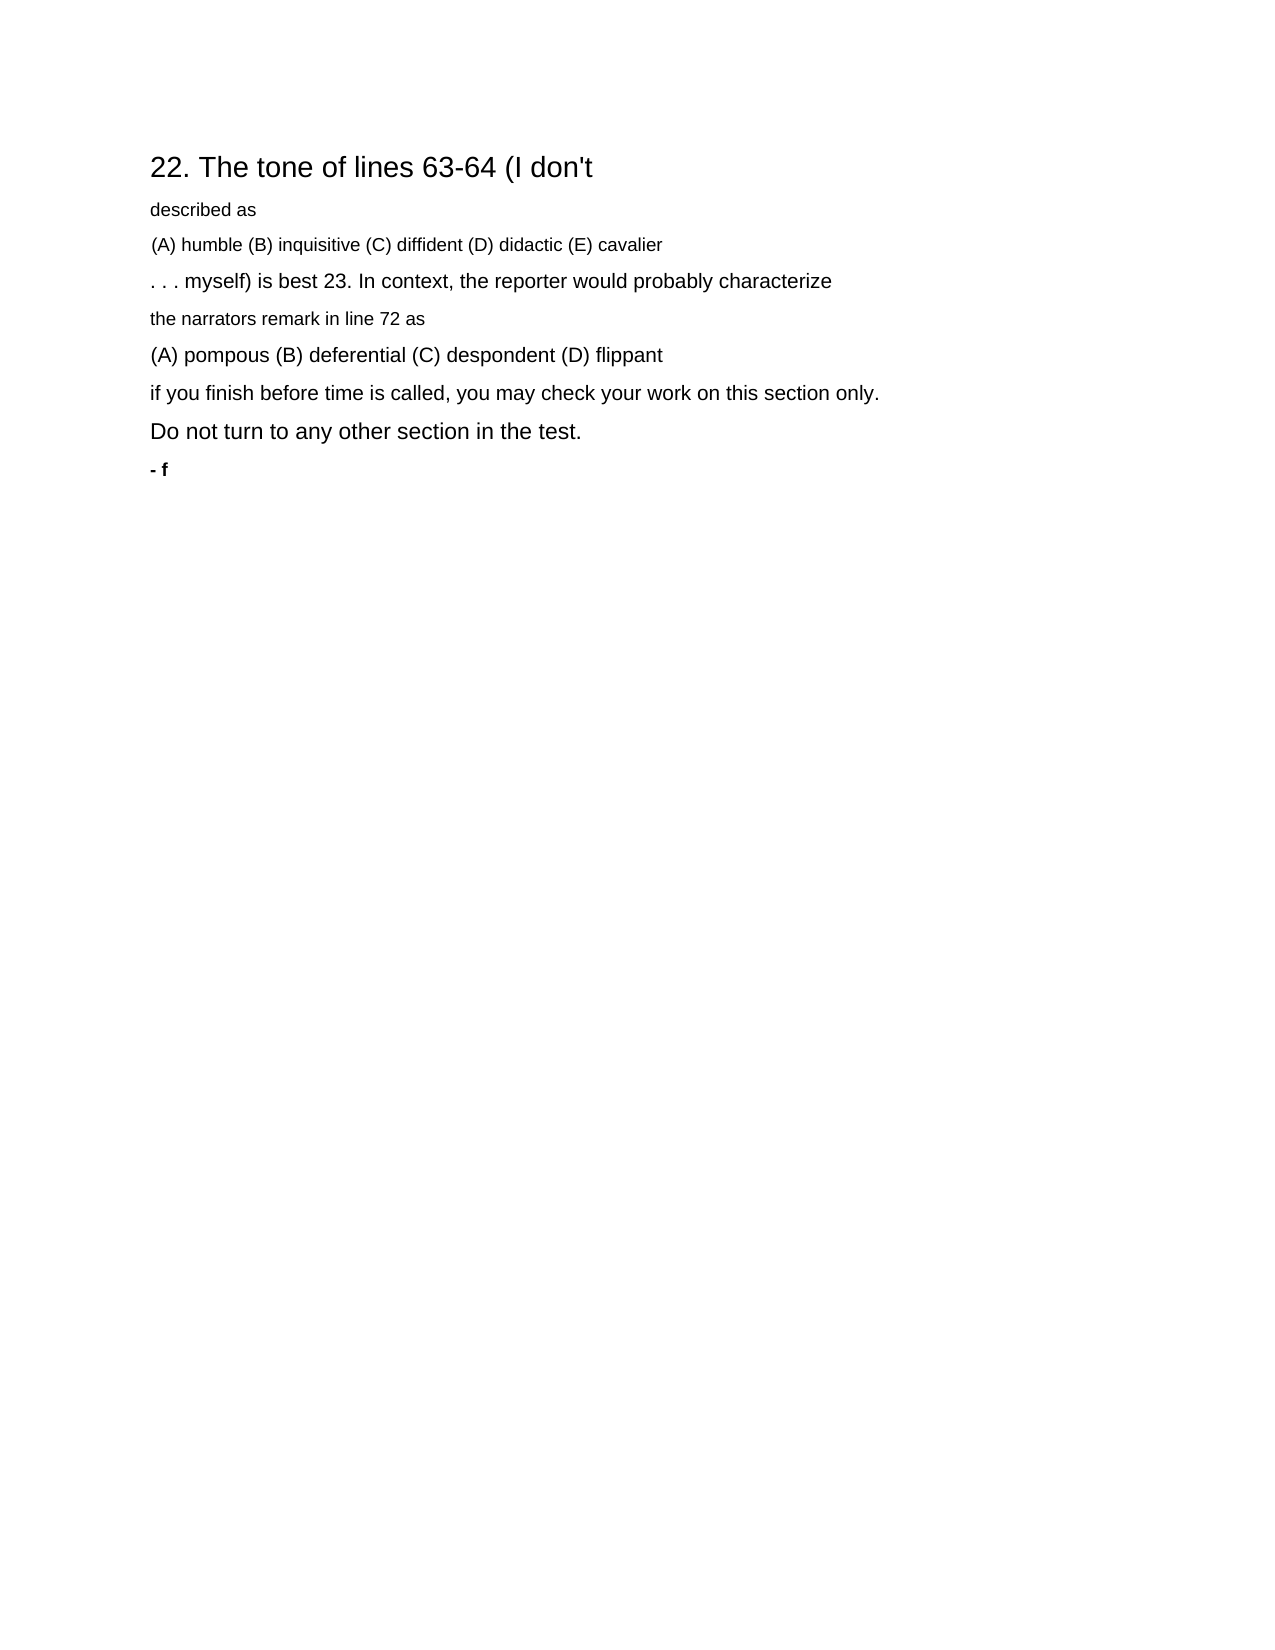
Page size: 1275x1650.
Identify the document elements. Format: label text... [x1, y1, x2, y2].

text described as [150, 199, 1125, 221]
text (A) humble (B) inquisitive (C) diffident (D) didactic (E) cavalier [150, 234, 1125, 256]
text (A) pompous (B) deferential (C) despondent (D) flippant [150, 342, 1125, 366]
text if you finish before time is called, you may check your work on this section only. [150, 380, 1125, 404]
text Do not turn to any other section in the test. [150, 418, 1125, 445]
text - f [150, 459, 1125, 481]
text . . . myself) is best 23. In context, the reporter would probably characterize [150, 269, 1125, 293]
text the narrators remark in line 72 as [150, 307, 1125, 329]
text 22. The tone of lines 63-64 (I don't [150, 150, 1125, 183]
